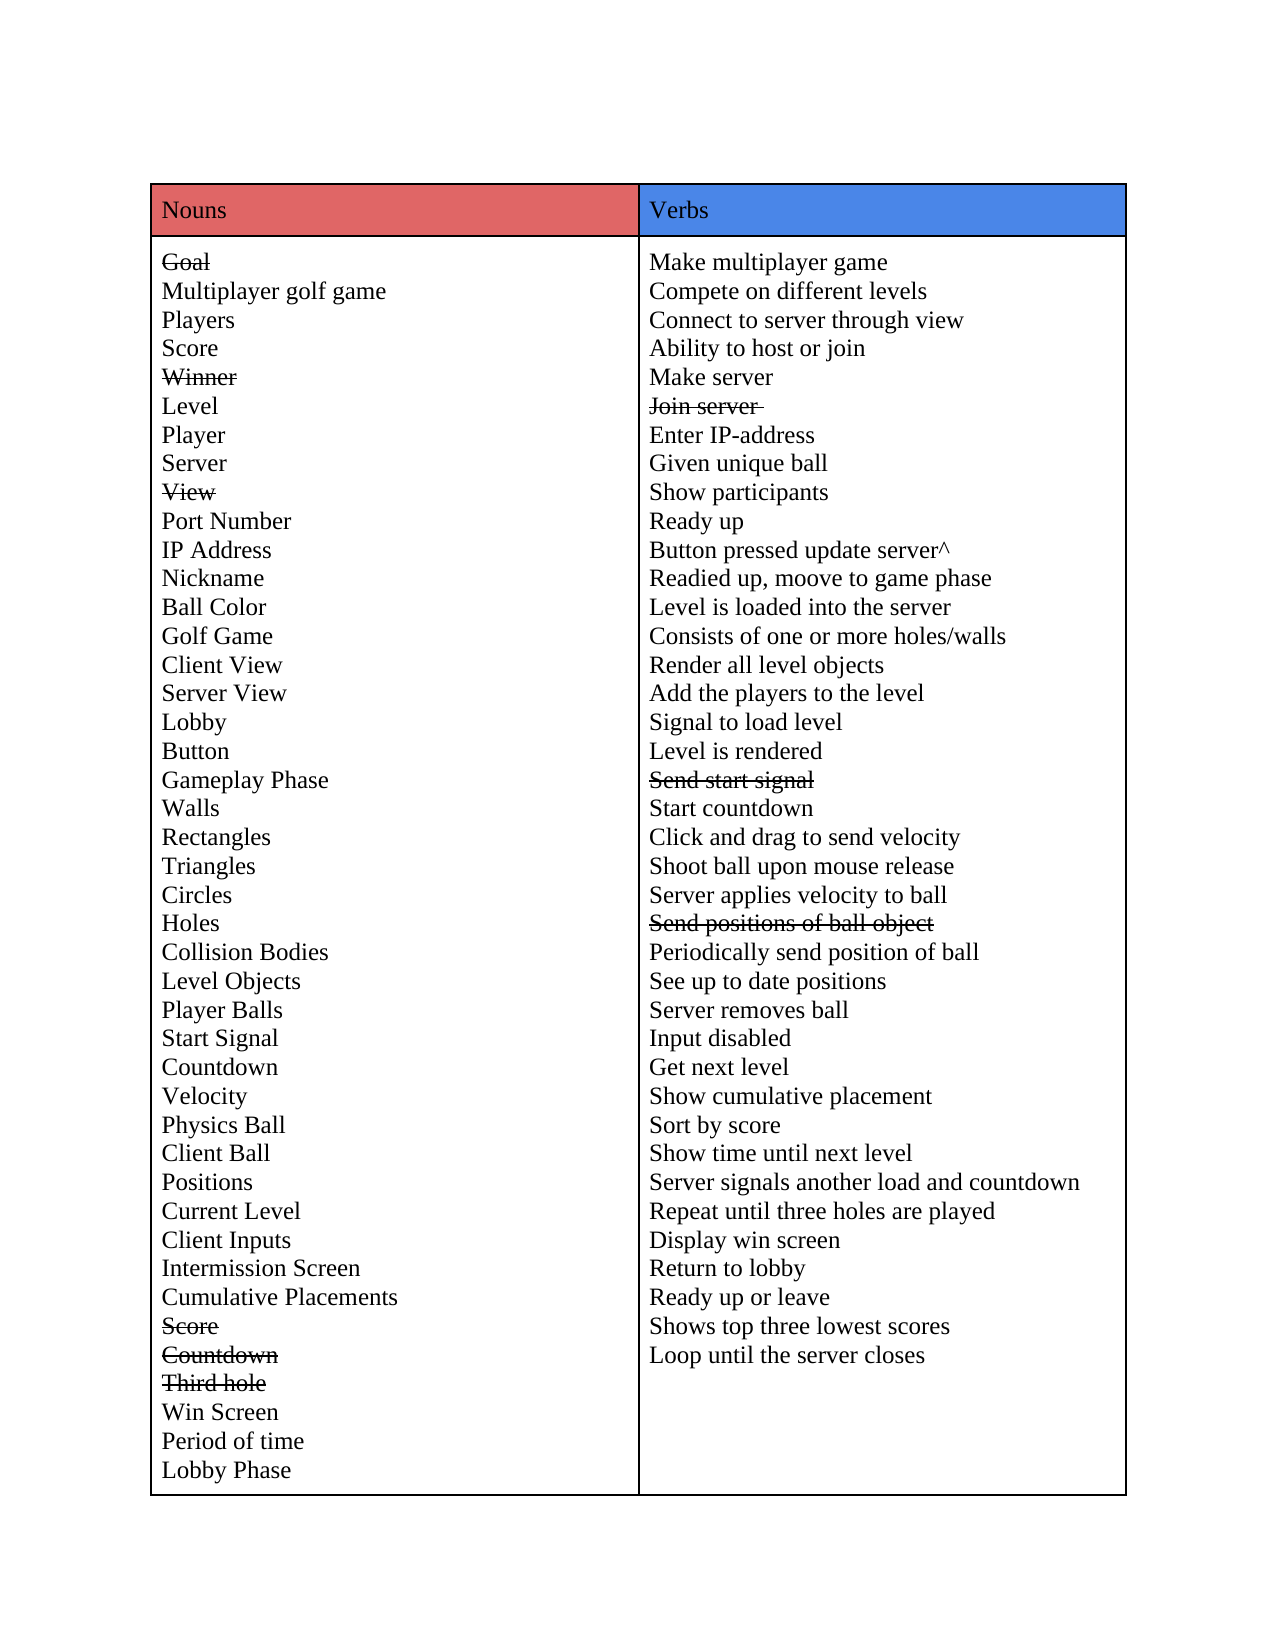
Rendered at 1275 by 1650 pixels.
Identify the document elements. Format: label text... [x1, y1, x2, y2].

table_header Verbs [640, 185, 1125, 235]
table_cell Goal Multiplayer golf game Players Score Winner Level Player Server View Port Number IP Address Nickname Ball Color Golf Game Client View Server View Lobby Button Gameplay Phase Walls Rectangles Triangles Circles Holes Collision Bodies Level Objects Player Balls Start Signal Countdown Velocity Physics Ball Client Ball Positions Current Level Client Inputs Intermission Screen Cumulative Placements Score Countdown Third hole Win Screen Period of time Lobby Phase [152, 237, 638, 1494]
table_cell Make multiplayer game Compete on different levels Connect to server through view Ability to host or join Make server Join server Enter IP-address Given unique ball Show participants Ready up Button pressed update server^ Readied up, moove to game phase Level is loaded into the server Consists of one or more holes/walls Render all level objects Add the players to the level Signal to load level Level is rendered Send start signal Start countdown Click and drag to send velocity Shoot ball upon mouse release Server applies velocity to ball Send positions of ball object Periodically send position of ball See up to date positions Server removes ball Input disabled Get next level Show cumulative placement Sort by score Show time until next level Server signals another load and countdown Repeat until three holes are played Display win screen Return to lobby Ready up or leave Shows top three lowest scores Loop until the server closes [640, 237, 1125, 1494]
table_header Nouns [152, 185, 638, 235]
